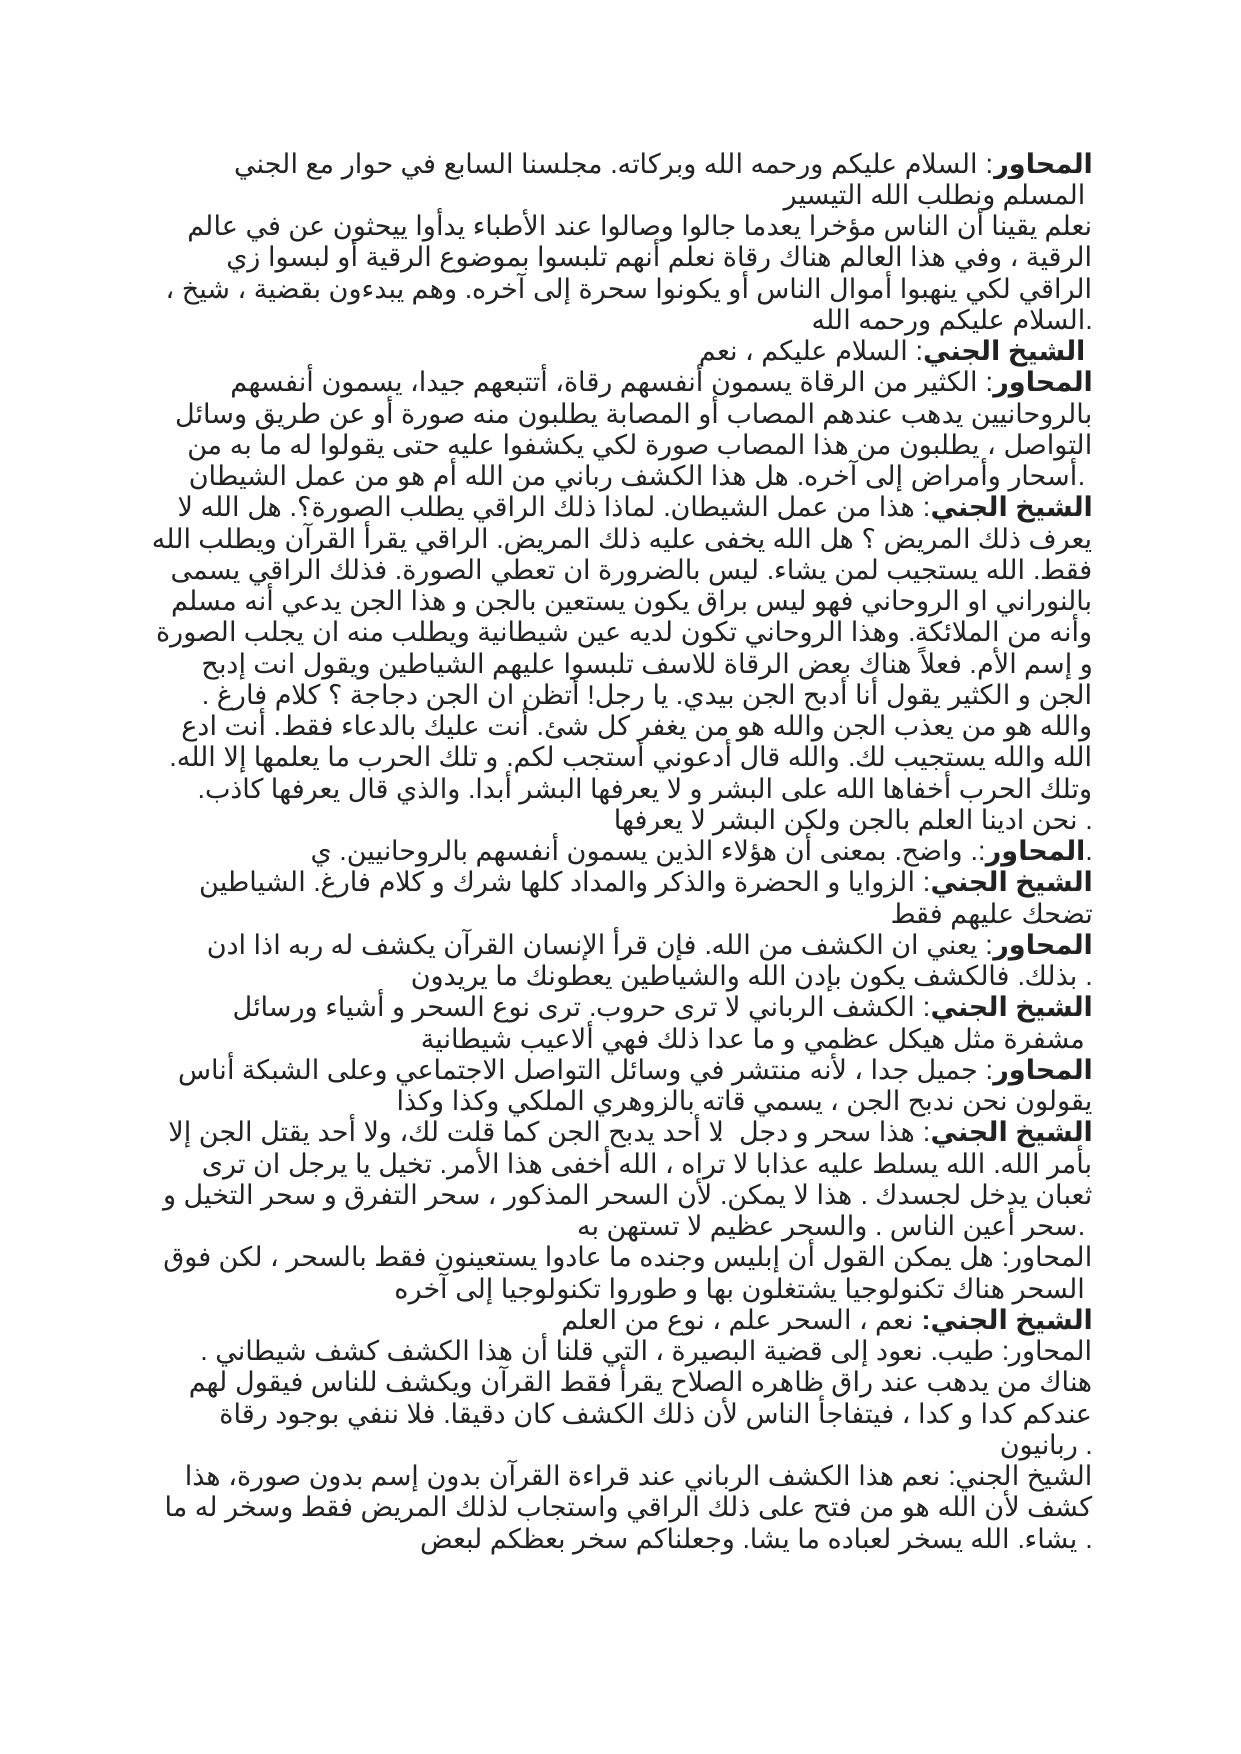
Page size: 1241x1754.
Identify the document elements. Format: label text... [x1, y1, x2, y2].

text الشيخ الجني: السلام عليكم ، نعم [148, 335, 1093, 366]
text المحاور:. واضح. بمعنى أن هؤلاء الذين يسمون أنفسهم بالروحانيين. ي. [148, 835, 1093, 866]
text المحاور: يعني ان الكشف من الله. فإن قرأ الإنسان القرآن يكشف له ربه اذا ادن بذلك. فالكشف يكون بإدن الله والشياطين يعطونك ما يريدون . [148, 929, 1093, 991]
text المحاور: السلام عليكم ورحمه الله وبركاته. مجلسنا السابع في حوار مع الجني المسلم ونطلب الله التيسير [148, 148, 783, 210]
text المحاور: جميل جدا ، لأنه منتشر في وسائل التواصل الاجتماعي وعلى الشبكة أناس يقولون نحن ندبح الجن ، يسمي قاته بالزوهري الملكي وكذا وكذا [148, 1054, 1093, 1116]
text الشيخ الجني: الزوايا و الحضرة والذكر والمداد كلها شرك و كلام فارغ. الشياطين تضحك عليهم فقط [148, 866, 1093, 929]
text المحاور: هل يمكن القول أن إبليس وجنده ما عادوا يستعينون فقط بالسحر ، لكن فوق السحر هناك تكنولوجيا يشتغلون بها و طوروا تكنولوجيا إلى آخره [148, 1241, 1093, 1304]
text الشيخ الجني: نعم ، السحر علم ، نوع من العلم [148, 1304, 1093, 1335]
text الشيخ الجني: نعم هذا الكشف الرباني عند قراءة القرآن بدون إسم بدون صورة، هذا كشف لأن الله هو من فتح على ذلك الراقي واستجاب لذلك المريض فقط وسخر له ما يشاء. الله يسخر لعباده ما يشا. وجعلناكم سخر بعظكم لبعض . [148, 1460, 1093, 1554]
text المحاور: طيب. نعود إلى قضية البصيرة ، التي قلنا أن هذا الكشف كشف شيطاني . هناك من يدهب عند راق ظاهره الصلاح يقرأ فقط القرآن ويكشف للناس فيقول لهم عندكم كدا و كدا ، فيتفاجأ الناس لأن ذلك الكشف كان دقيقا. فلا ننفي بوجود رقاة ربانيون . [148, 1335, 1093, 1460]
text الشيخ الجني: هذا سحر و دجل. لا أحد يدبح الجن كما قلت لك، ولا أحد يقتل الجن إلا بأمر الله. الله يسلط عليه عذابا لا تراه ، الله أخفى هذا الأمر. تخيل يا يرجل ان ترى ثعبان يدخل لجسدك . هذا لا يمكن. لأن السحر المذكور ، سحر التفرق و سحر التخيل و سحر أعين الناس . والسحر عظيم لا تستهن به. [148, 1116, 1093, 1241]
text الشيخ الجني: هذا من عمل الشيطان. لماذا ذلك الراقي يطلب الصورة؟. هل الله لا يعرف ذلك المريض ؟ هل الله يخفى عليه ذلك المريض. الراقي يقرأ القرآن ويطلب الله فقط. الله يستجيب لمن يشاء. ليس بالضرورة ان تعطي الصورة. فذلك الراقي يسمى بالنوراني او الروحاني فهو ليس براق يكون يستعين بالجن و هذا الجن يدعي أنه مسلم وأنه من الملائكة. وهذا الروحاني تكون لديه عين شيطانية ويطلب منه ان يجلب الصورة و إسم الأم. فعلاً هناك بعض الرقاة للاسف تلبسوا عليهم الشياطين ويقول انت إدبح الجن و الكثير يقول أنا أدبح الجن بيدي. يا رجل! أتظن ان الجن دجاجة ؟ كلام فارغ . والله هو من يعذب الجن والله هو من يغفر كل شئ. أنت عليك بالدعاء فقط. أنت ادع الله والله يستجيب لك. والله قال أدعوني أستجب لكم. و تلك الحرب ما يعلمها إلا الله. وتلك الحرب أخفاها الله على البشر و لا يعرفها البشر أبدا. والذي قال يعرفها كاذب. نحن ادينا العلم بالجن ولكن البشر لا يعرفها . [148, 491, 1093, 835]
text الشيخ الجني: الكشف الرباني لا ترى حروب. ترى نوع السحر و أشياء ورسائل مشفرة مثل هيكل عظمي و ما عدا ذلك فهي ألاعيب شيطانية [148, 991, 1093, 1054]
text نعلم يقينا أن الناس مؤخرا يعدما جالوا وصالوا عند الأطباء يدأوا ييحثون عن في عالم الرقية ، وفي هذا العالم هناك رقاة نعلم أنهم تلبسوا بموضوع الرقية أو لبسوا زي الراقي لكي ينهبوا أموال الناس أو يكونوا سحرة إلى آخره. وهم يبدءون بقضية ، شيخ ، السلام عليكم ورحمه الله. [148, 210, 1093, 335]
text المحاور: الكثير من الرقاة يسمون أنفسهم رقاة، أتتبعهم جيدا، يسمون أنفسهم بالروحانيين يدهب عندهم المصاب أو المصابة يطلبون منه صورة أو عن طريق وسائل التواصل ، يطلبون من هذا المصاب صورة لكي يكشفوا عليه حتى يقولوا له ما به من أسحار وأمراض إلى آخره. هل هذا الكشف رباني من الله أم هو من عمل الشيطان. [148, 366, 1093, 491]
